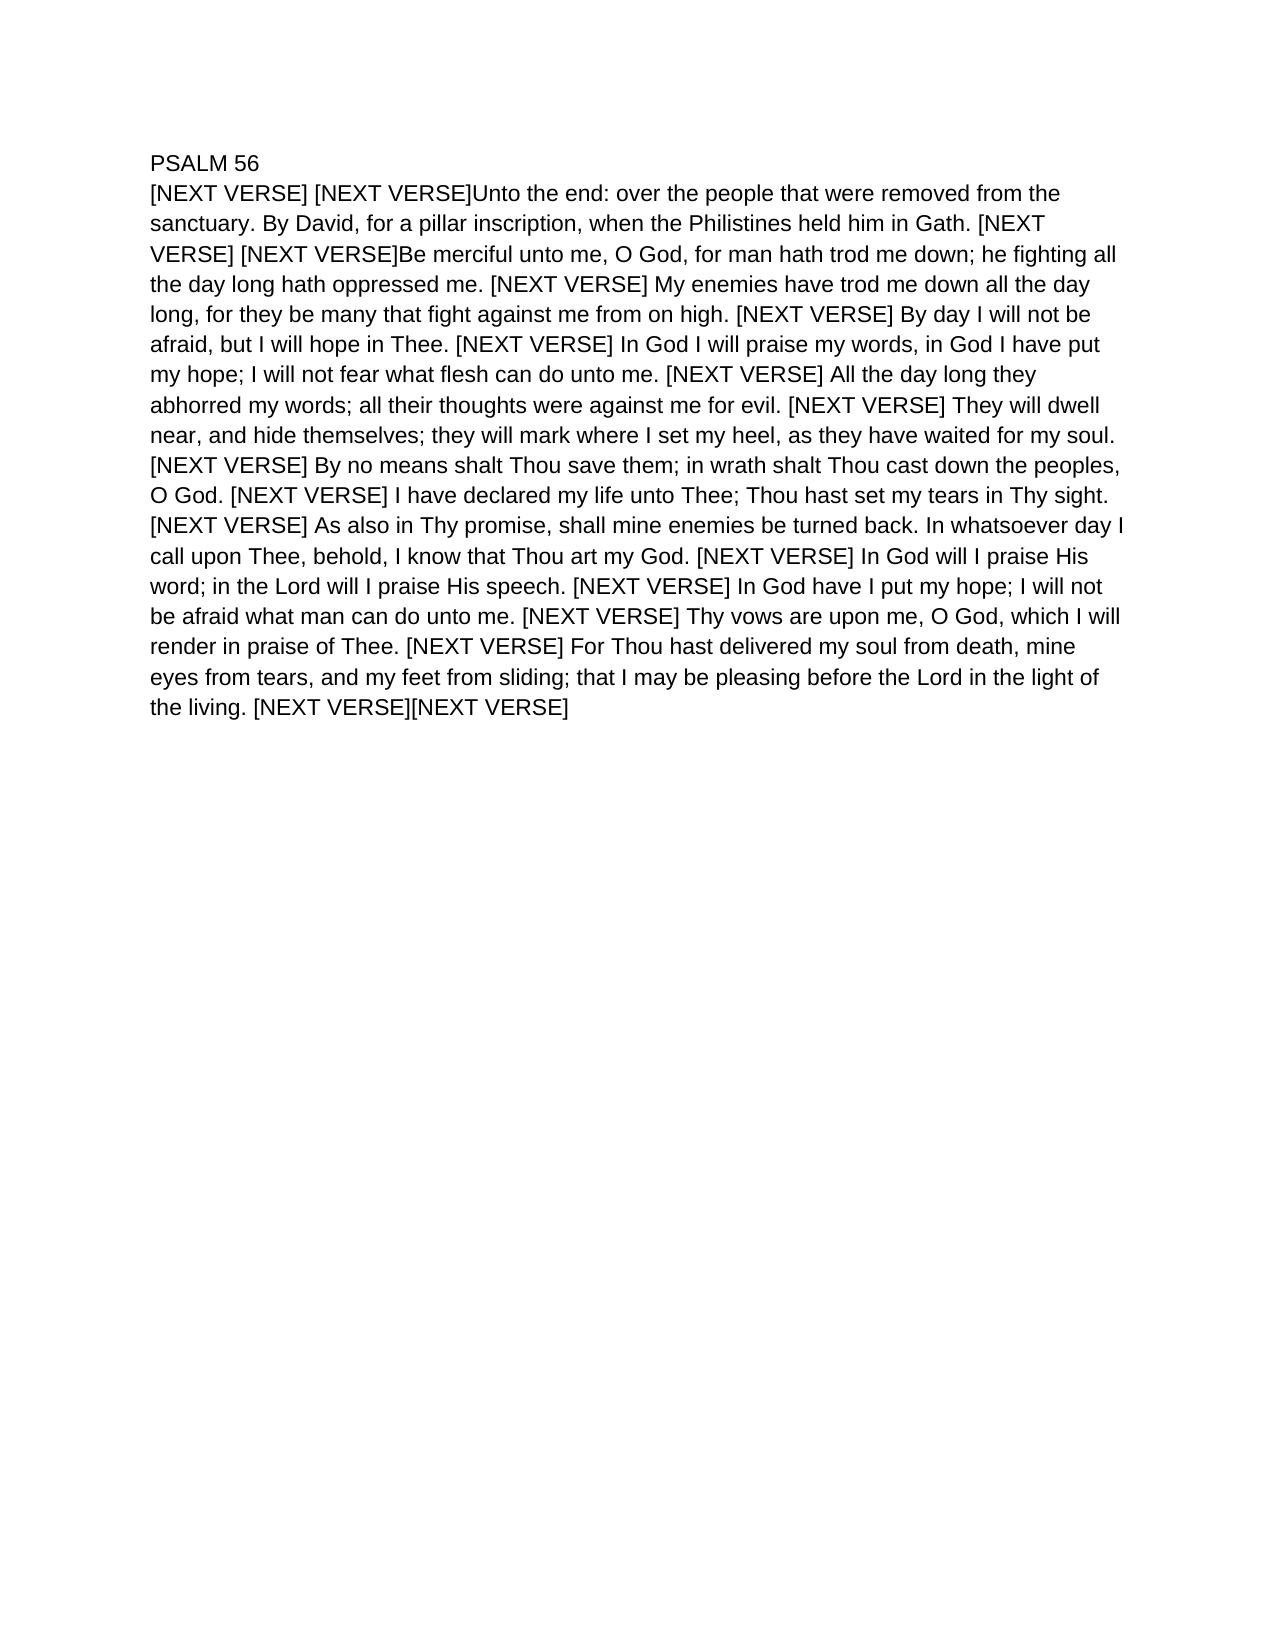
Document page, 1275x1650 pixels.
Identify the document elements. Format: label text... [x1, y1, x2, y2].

text [NEXT VERSE] [NEXT VERSE]Unto the end: over the people that were removed from the sanctuary. By David, for a pillar inscription, when the Philistines held him in Gath. [NEXT VERSE] [NEXT VERSE]Be merciful unto me, O God, for man hath trod me down; he fighting all the day long hath oppressed me. [NEXT VERSE] My enemies have trod me down all the day long, for they be many that fight against me from on high. [NEXT VERSE] By day I will not be afraid, but I will hope in Thee. [NEXT VERSE] In God I will praise my words, in God I have put my hope; I will not fear what flesh can do unto me. [NEXT VERSE] All the day long they abhorred my words; all their thoughts were against me for evil. [NEXT VERSE] They will dwell near, and hide themselves; they will mark where I set my heel, as they have waited for my soul. [NEXT VERSE] By no means shalt Thou save them; in wrath shalt Thou cast down the peoples, O God. [NEXT VERSE] I have declared my life unto Thee; Thou hast set my tears in Thy sight. [NEXT VERSE] As also in Thy promise, shall mine enemies be turned back. In whatsoever day I call upon Thee, behold, I know that Thou art my God. [NEXT VERSE] In God will I praise His word; in the Lord will I praise His speech. [NEXT VERSE] In God have I put my hope; I will not be afraid what man can do unto me. [NEXT VERSE] Thy vows are upon me, O God, which I will render in praise of Thee. [NEXT VERSE] For Thou hast delivered my soul from death, mine eyes from tears, and my feet from sliding; that I may be pleasing before the Lord in the light of the living. [NEXT VERSE][NEXT VERSE] [150, 180, 1125, 720]
text PSALM 56 [150, 150, 1125, 176]
